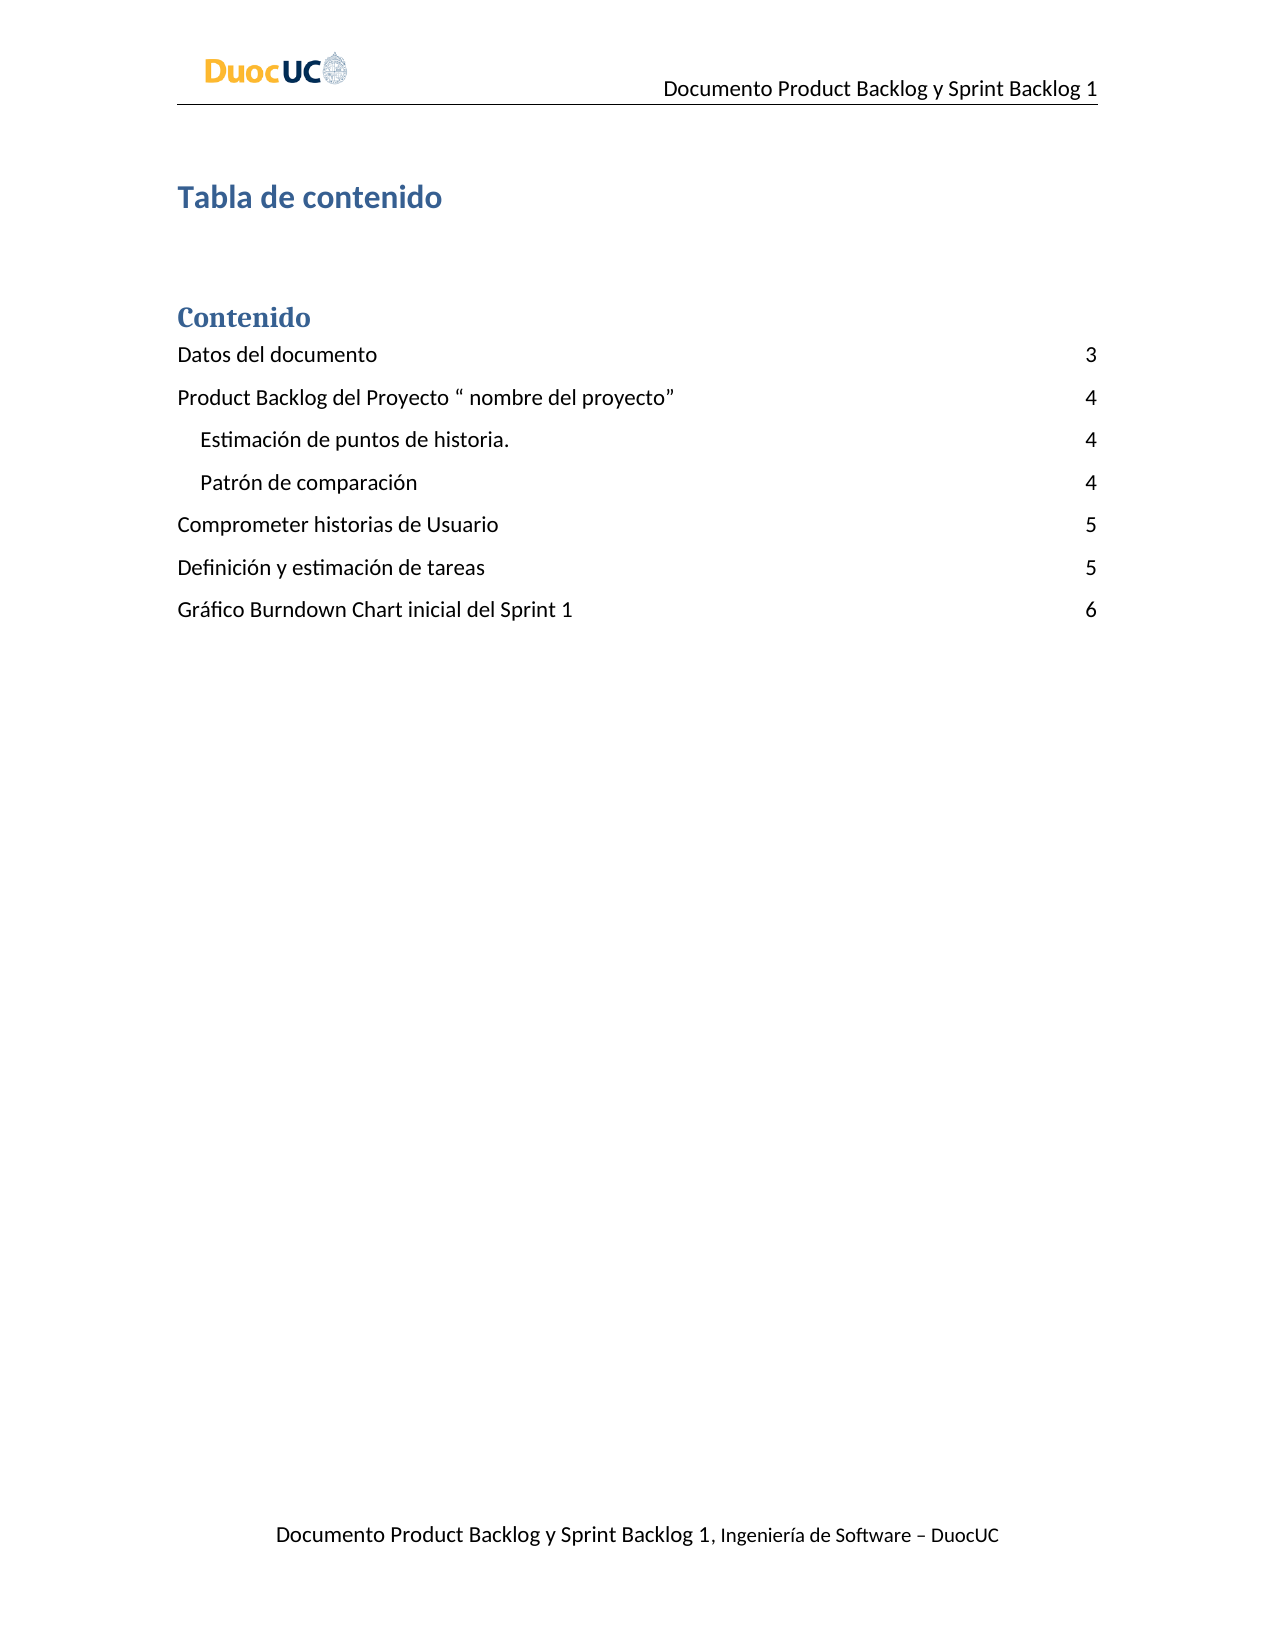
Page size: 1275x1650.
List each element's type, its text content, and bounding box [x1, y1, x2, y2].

text Tabla de contenido [177, 176, 1098, 216]
text Contenido [177, 301, 1098, 335]
picture [198, 48, 352, 87]
